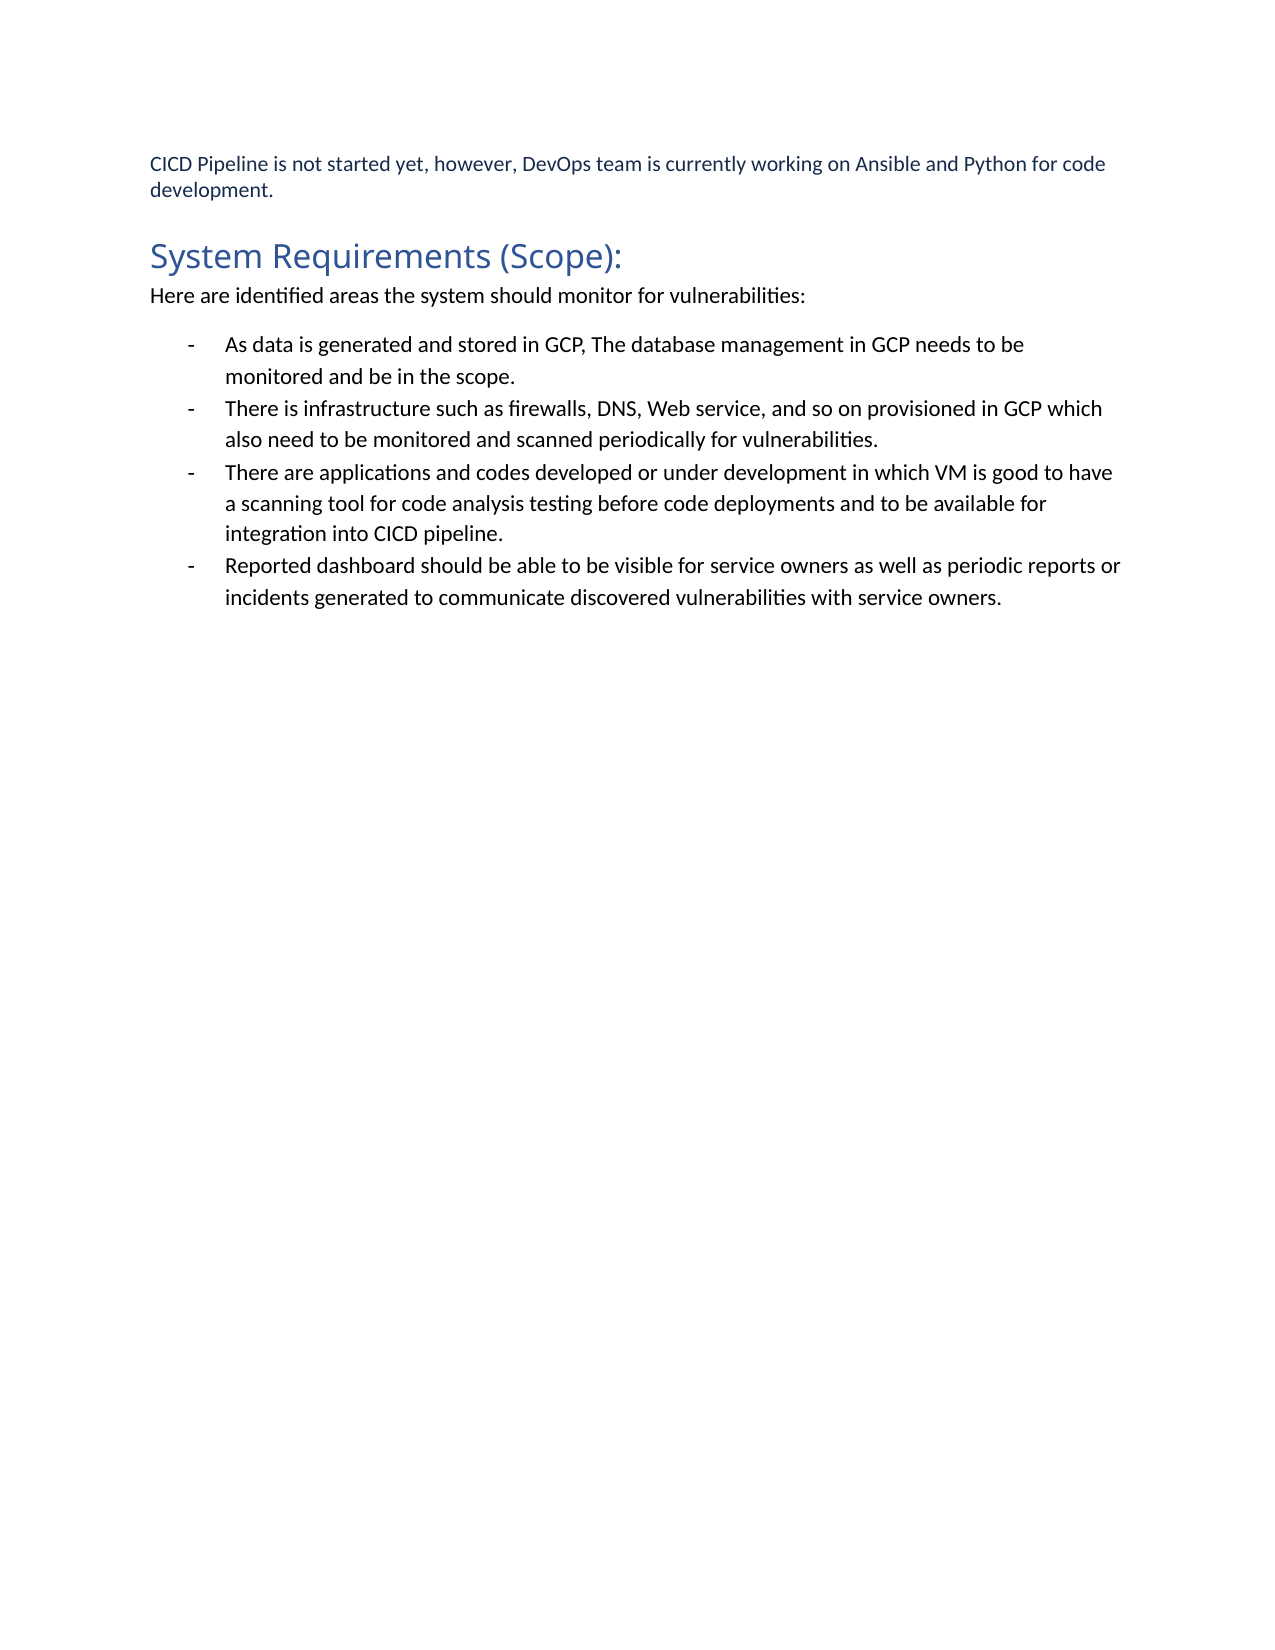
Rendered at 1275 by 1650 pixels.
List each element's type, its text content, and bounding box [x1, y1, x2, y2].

list Reported dashboard should be able to be visible for service owners as well as periodic reports or incidents generated to communicate discovered vulnerabilities with service owners. [187, 549, 1125, 641]
subtitle System Requirements (Scope): [150, 232, 1125, 278]
text CICD Pipeline is not started yet, however, DevOps team is currently working on Ansible and Python for code development. [150, 150, 1125, 203]
list There is infrastructure such as firewalls, DNS, Web service, and so on provisioned in GCP which also need to be monitored and scanned periodically for vulnerabilities. [187, 392, 1125, 453]
list There are applications and codes developed or under development in which VM is good to have a scanning tool for code analysis testing before code deployments and to be available for integration into CICD pipeline. [187, 456, 1125, 547]
list As data is generated and stored in GCP, The database management in GCP needs to be monitored and be in the scope. [187, 328, 1125, 390]
text Here are identified areas the system should monitor for vulnerabilities: [150, 281, 1125, 309]
